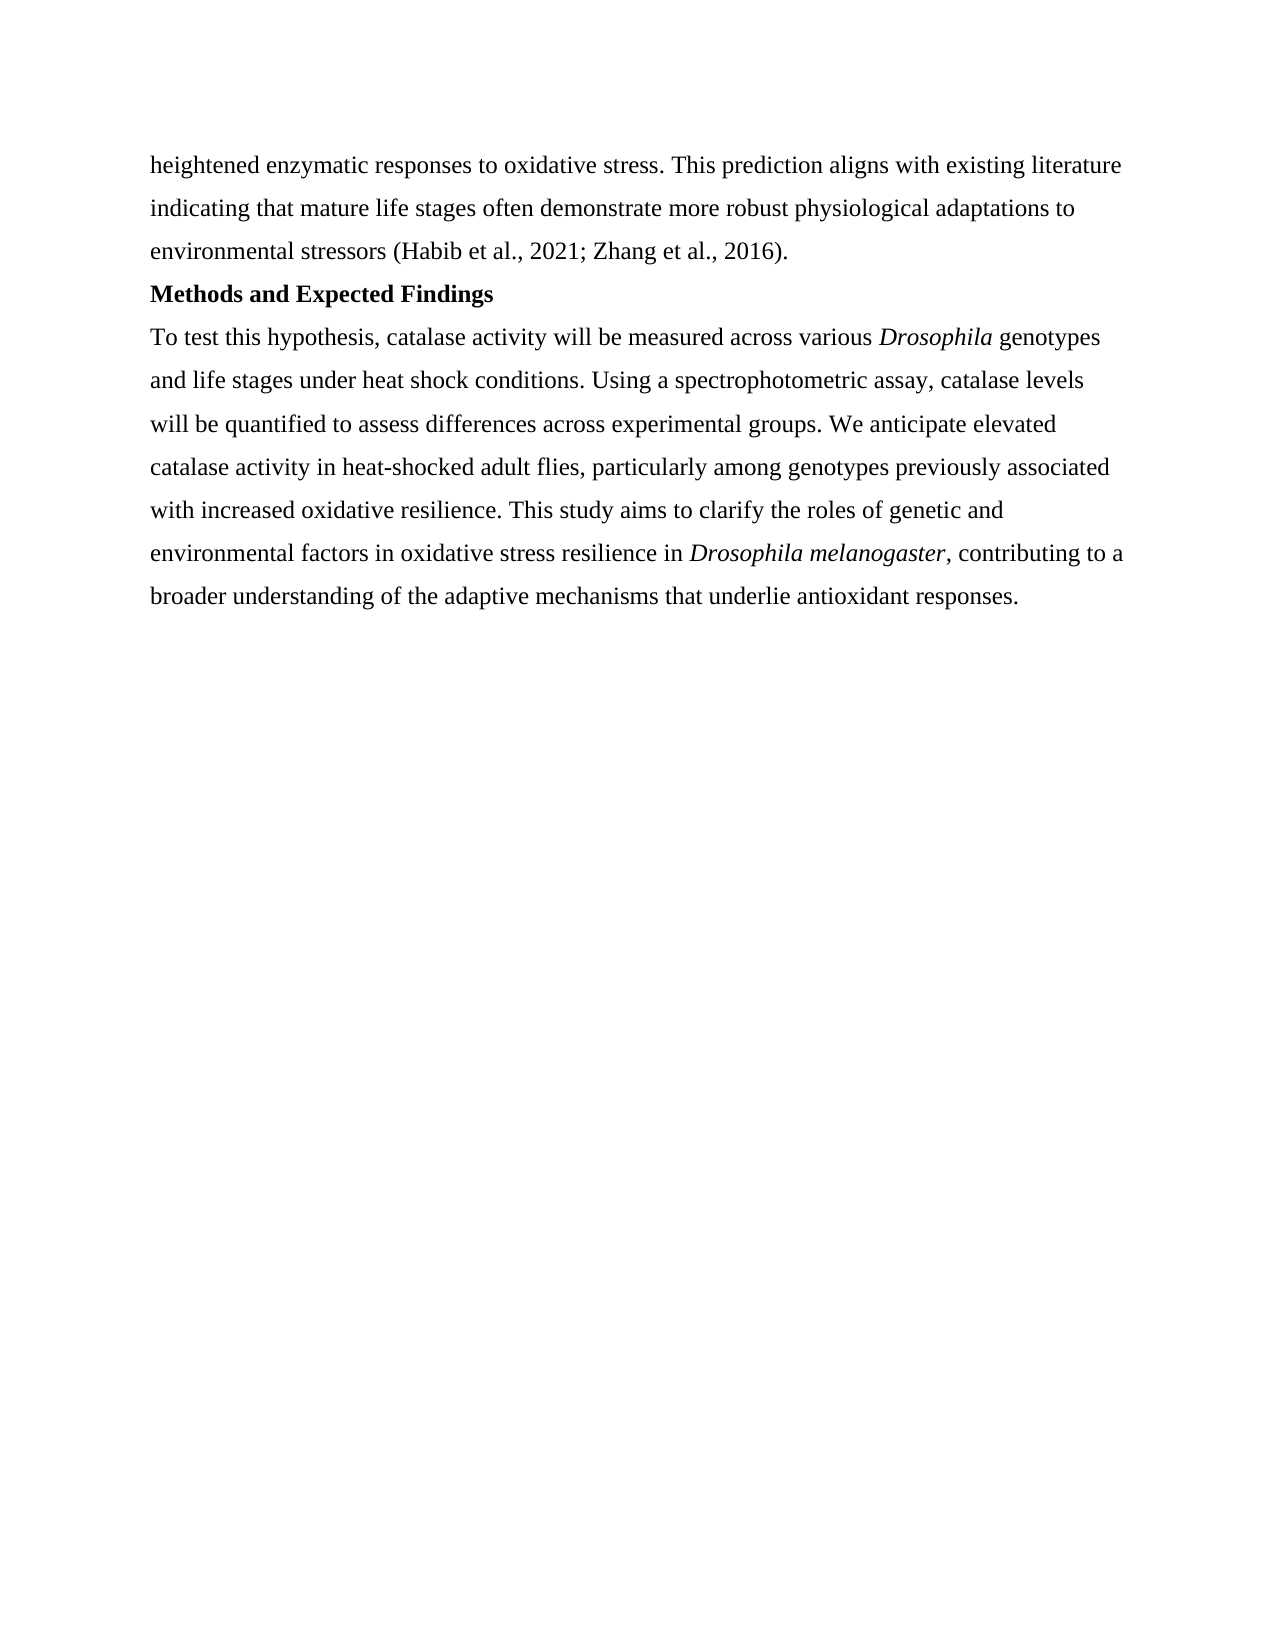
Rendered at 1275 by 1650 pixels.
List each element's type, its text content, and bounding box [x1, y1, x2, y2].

text To test this hypothesis, catalase activity will be measured across various Drosophila genotypes and life stages under heat shock conditions. Using a spectrophotometric assay, catalase levels will be quantified to assess differences across experimental groups. We anticipate elevated catalase activity in heat-shocked adult flies, particularly among genotypes previously associated with increased oxidative resilience. This study aims to clarify the roles of genetic and environmental factors in oxidative stress resilience in Drosophila melanogaster, contributing to a broader understanding of the adaptive mechanisms that underlie antioxidant responses. [150, 322, 1125, 610]
text Methods and Expected Findings [150, 279, 1125, 308]
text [150, 150, 1125, 265]
